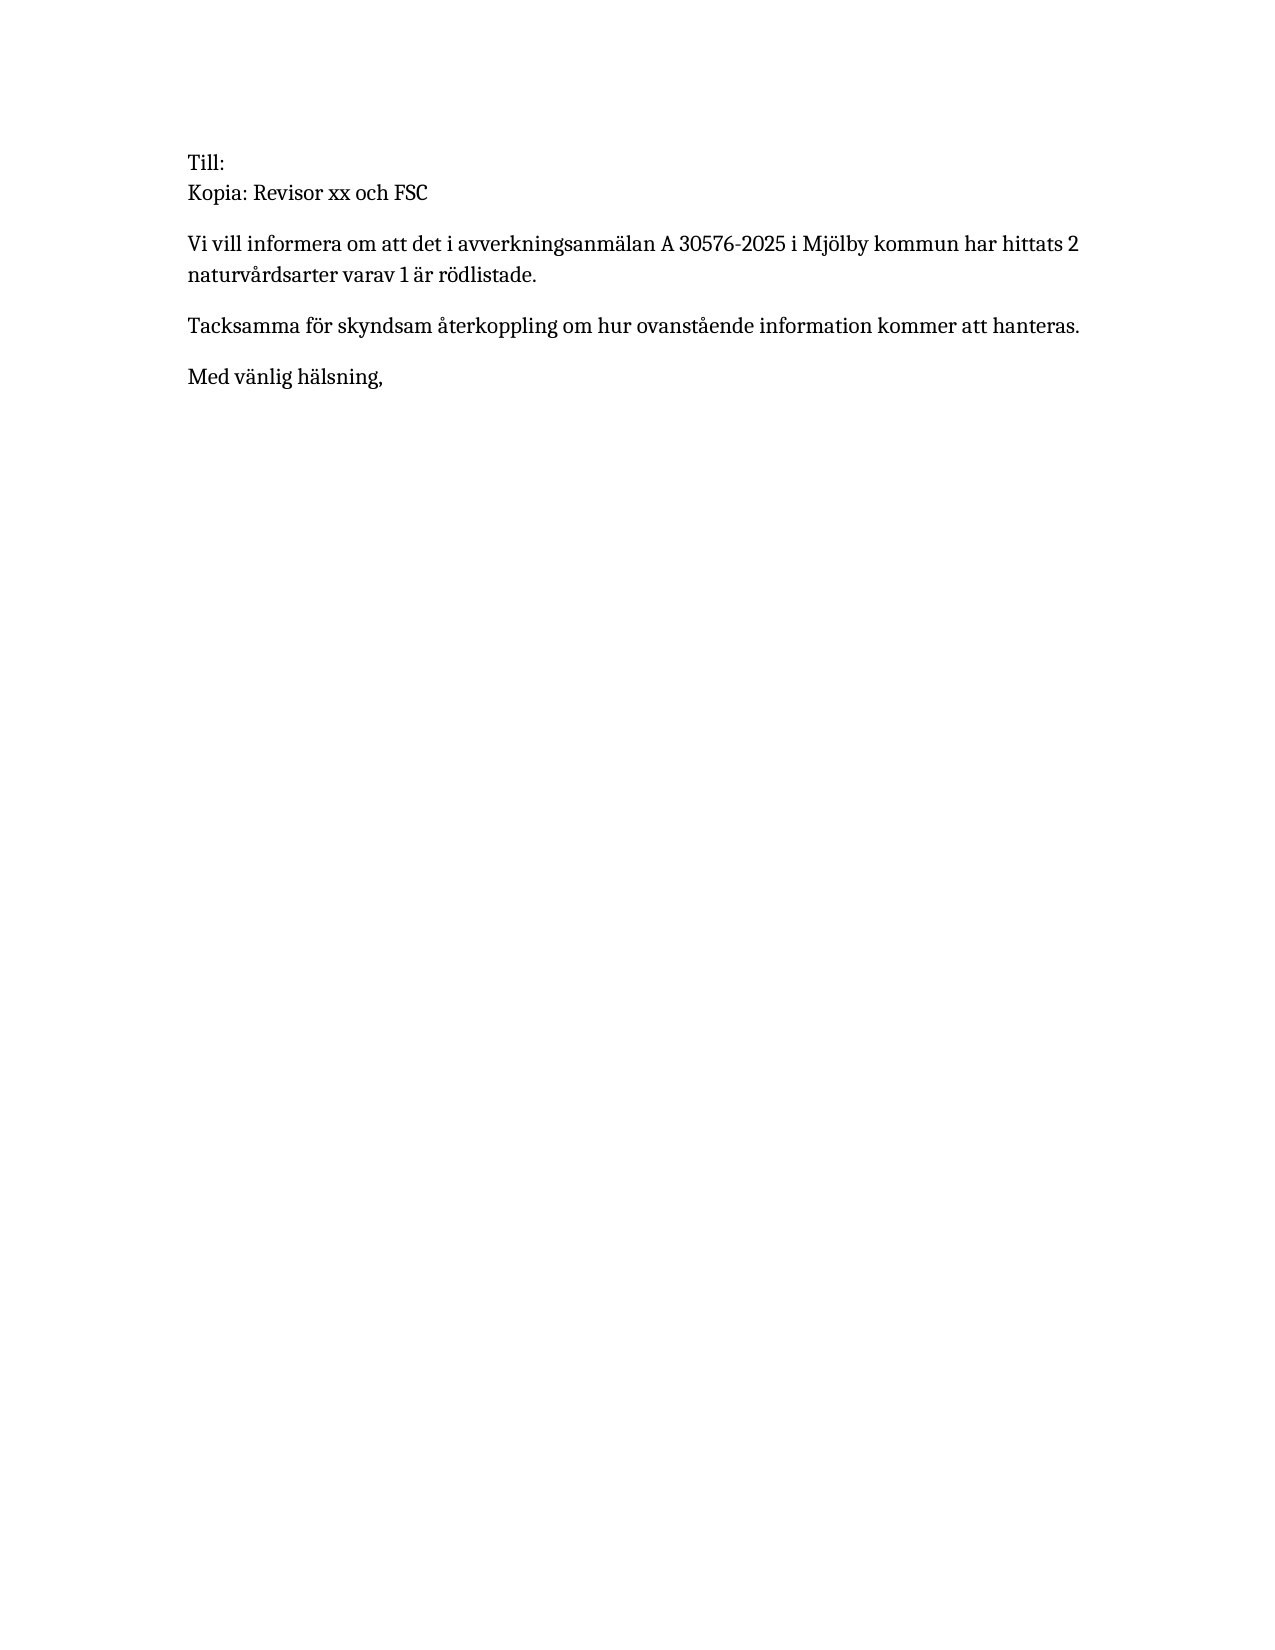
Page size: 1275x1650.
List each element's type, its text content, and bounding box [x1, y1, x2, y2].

text Vi vill informera om att det i avverkningsanmälan A 30576-2025 i Mjölby kommun har hittats 2 naturvårdsarter varav 1 är rödlistade. [187, 231, 1087, 288]
text Med vänlig hälsning, [187, 363, 1087, 420]
text Till: Kopia: Revisor xx och FSC [187, 150, 1087, 207]
text Tacksamma för skyndsam återkoppling om hur ovanstående information kommer att hanteras. [187, 312, 1087, 339]
